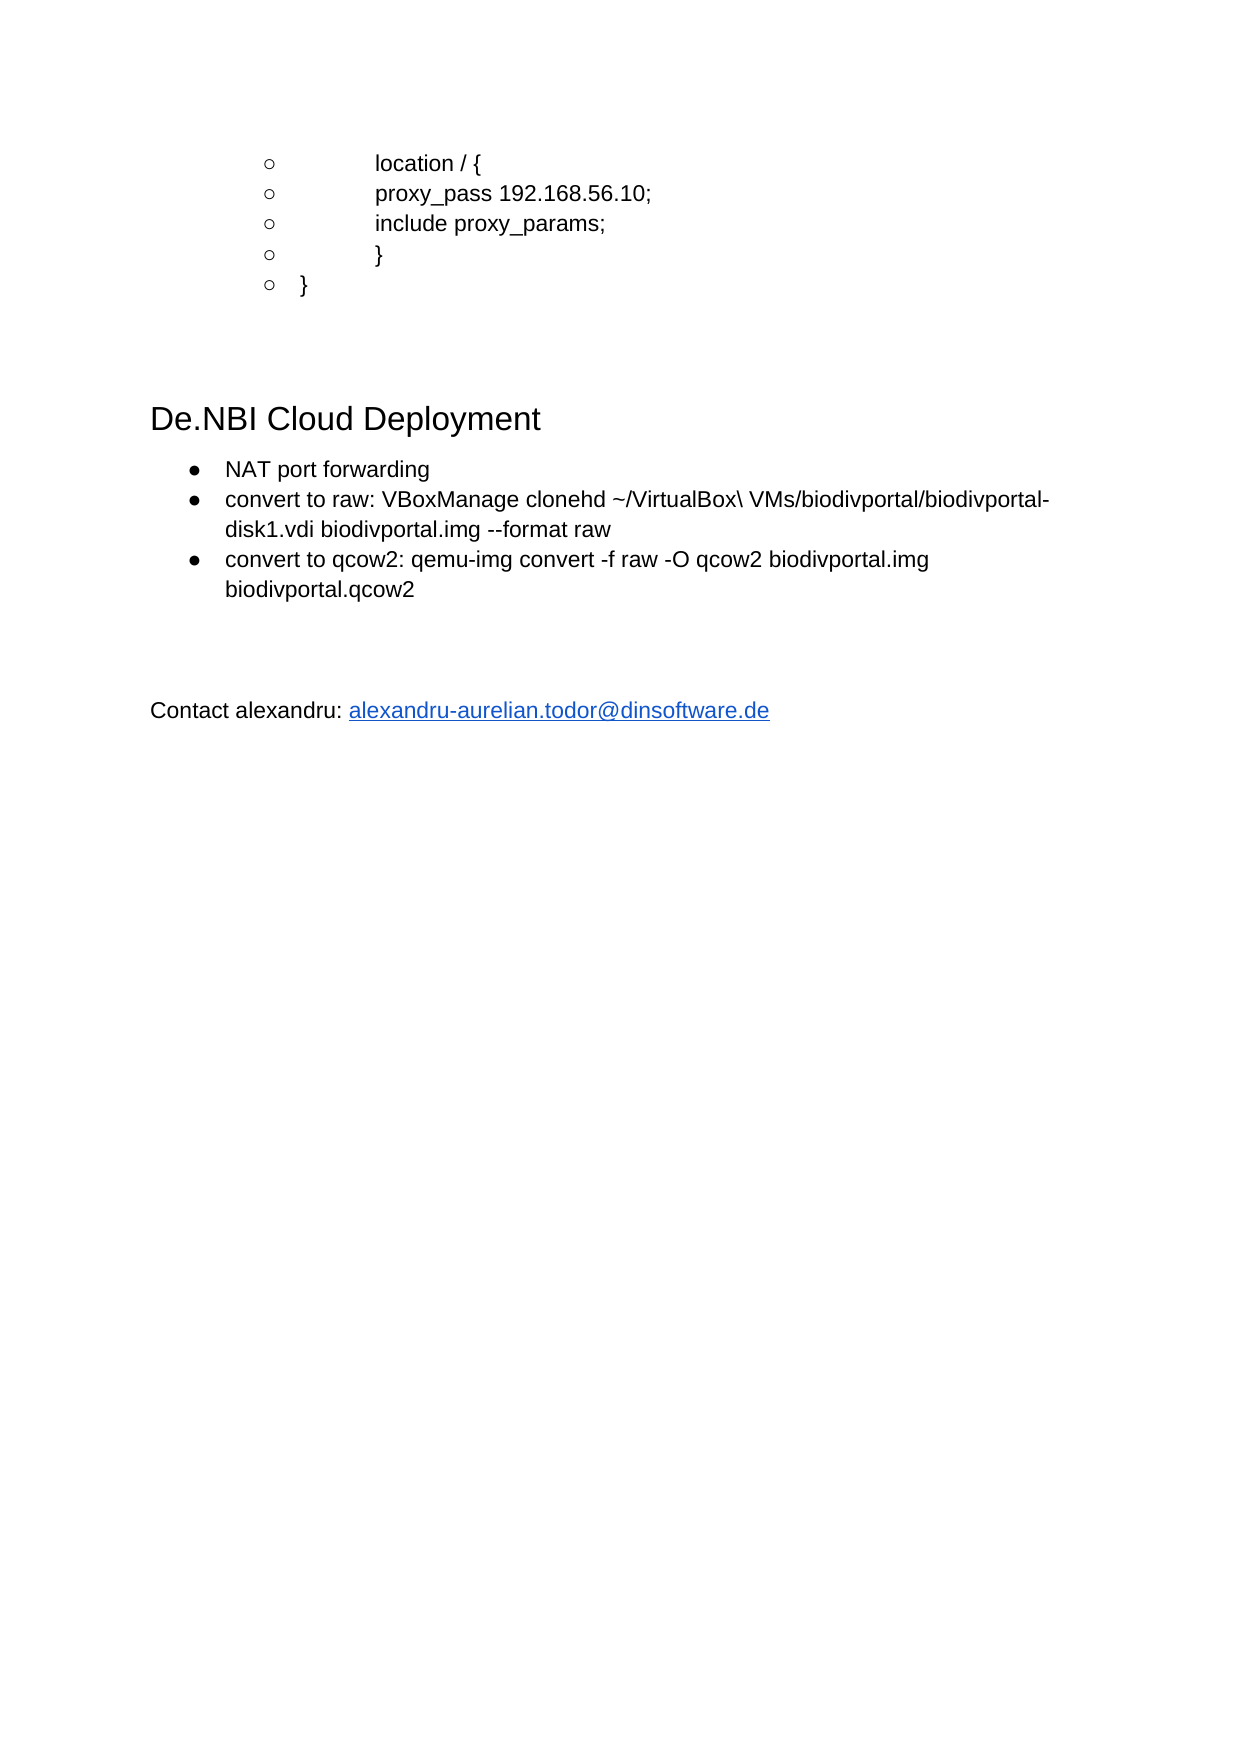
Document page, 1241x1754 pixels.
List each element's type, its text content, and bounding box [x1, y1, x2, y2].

subtitle De.NBI Cloud Deployment [150, 399, 1090, 437]
list convert to qcow2: qemu-img convert -f raw -O qcow2 biodivportal.img biodivportal.qcow2 [187, 546, 1090, 603]
text Contact alexandru: alexandru-aurelian.todor@dinsoftware.de [150, 697, 1090, 724]
list } [262, 271, 1090, 297]
list include proxy_params; [262, 210, 1090, 237]
list NAT port forwarding [187, 456, 1090, 482]
list convert to raw: VBoxManage clonehd ~/VirtualBox\ VMs/biodivportal/biodivportal-disk1.vdi biodivportal.img --format raw [187, 486, 1090, 542]
list proxy_pass 192.168.56.10; [262, 180, 1090, 207]
list } [262, 241, 1090, 267]
list location / { [262, 150, 1090, 176]
